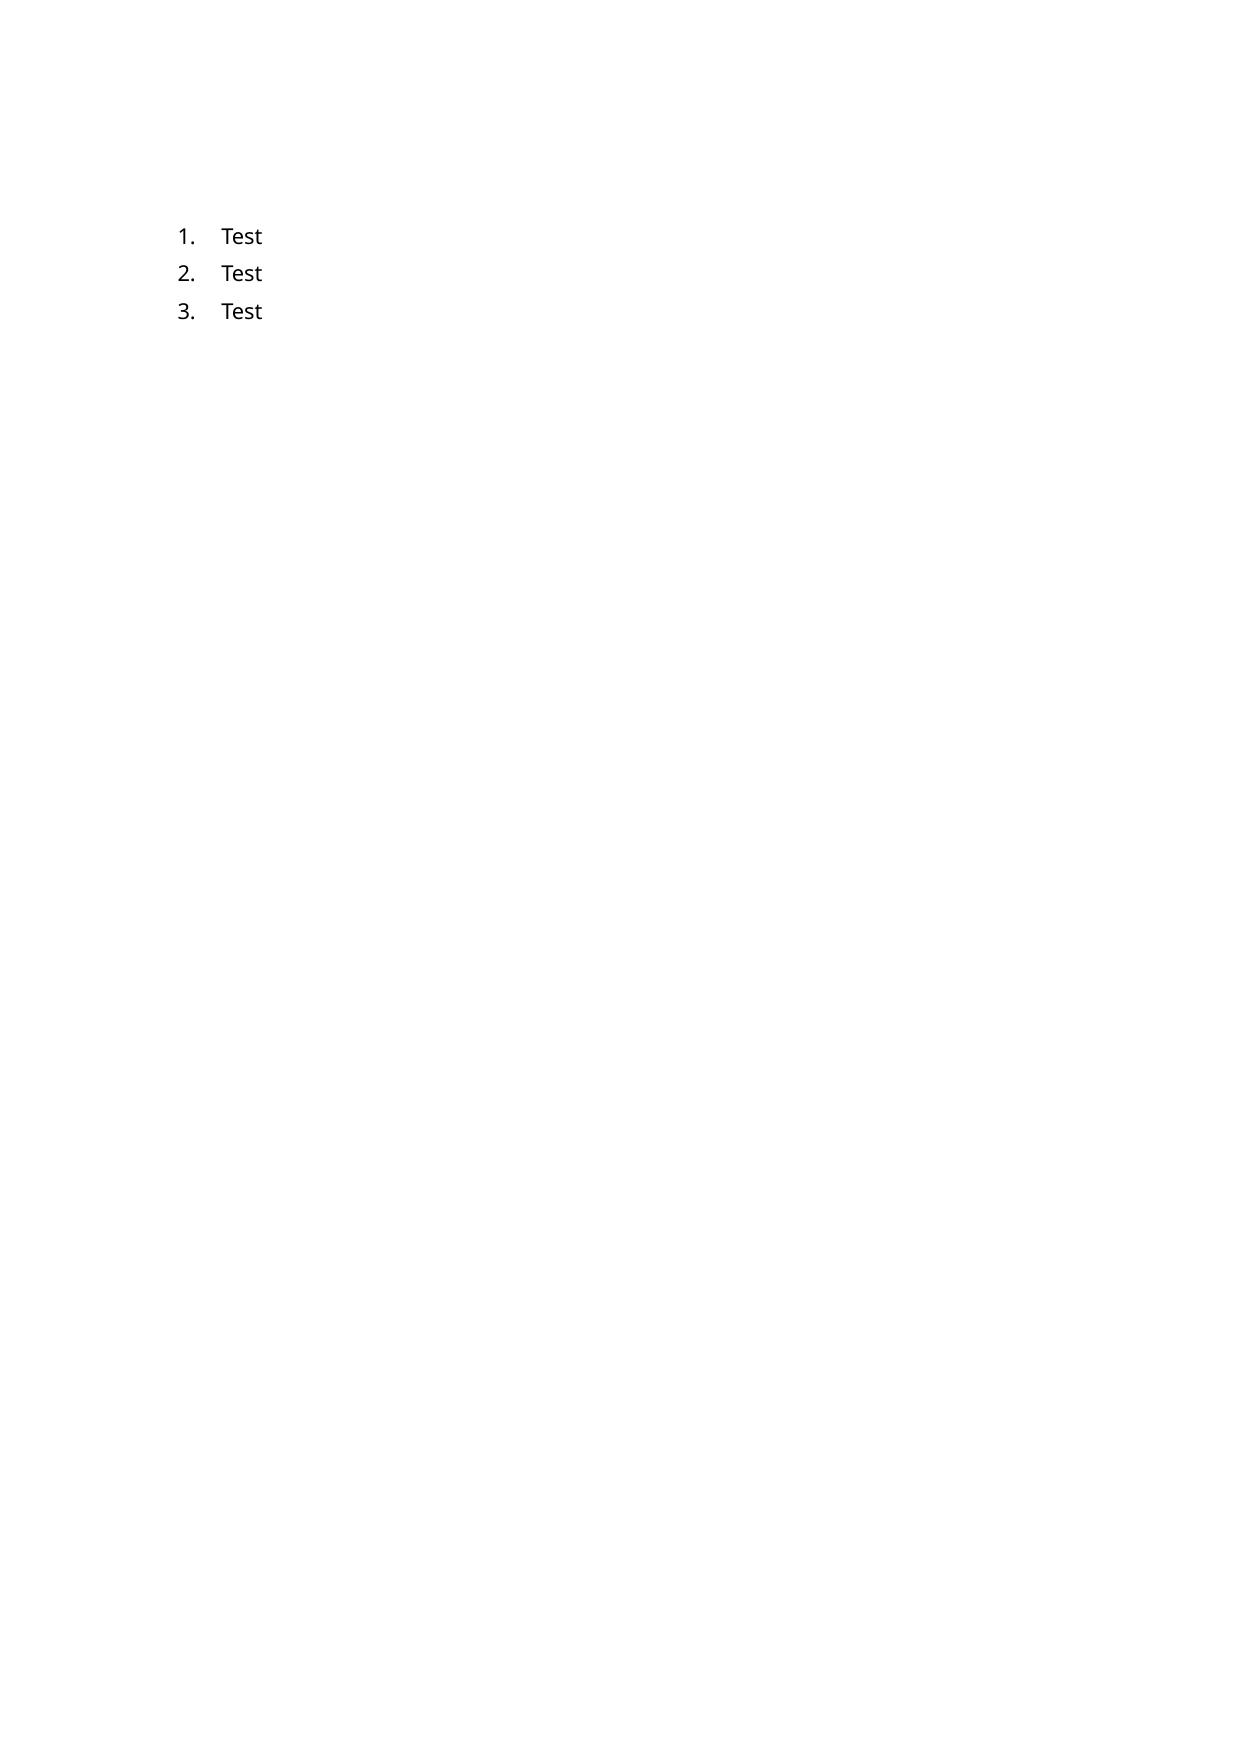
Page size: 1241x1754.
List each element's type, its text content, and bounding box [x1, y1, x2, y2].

list Test [177, 292, 1063, 329]
list Test [177, 254, 1063, 292]
list Test [177, 217, 1063, 254]
